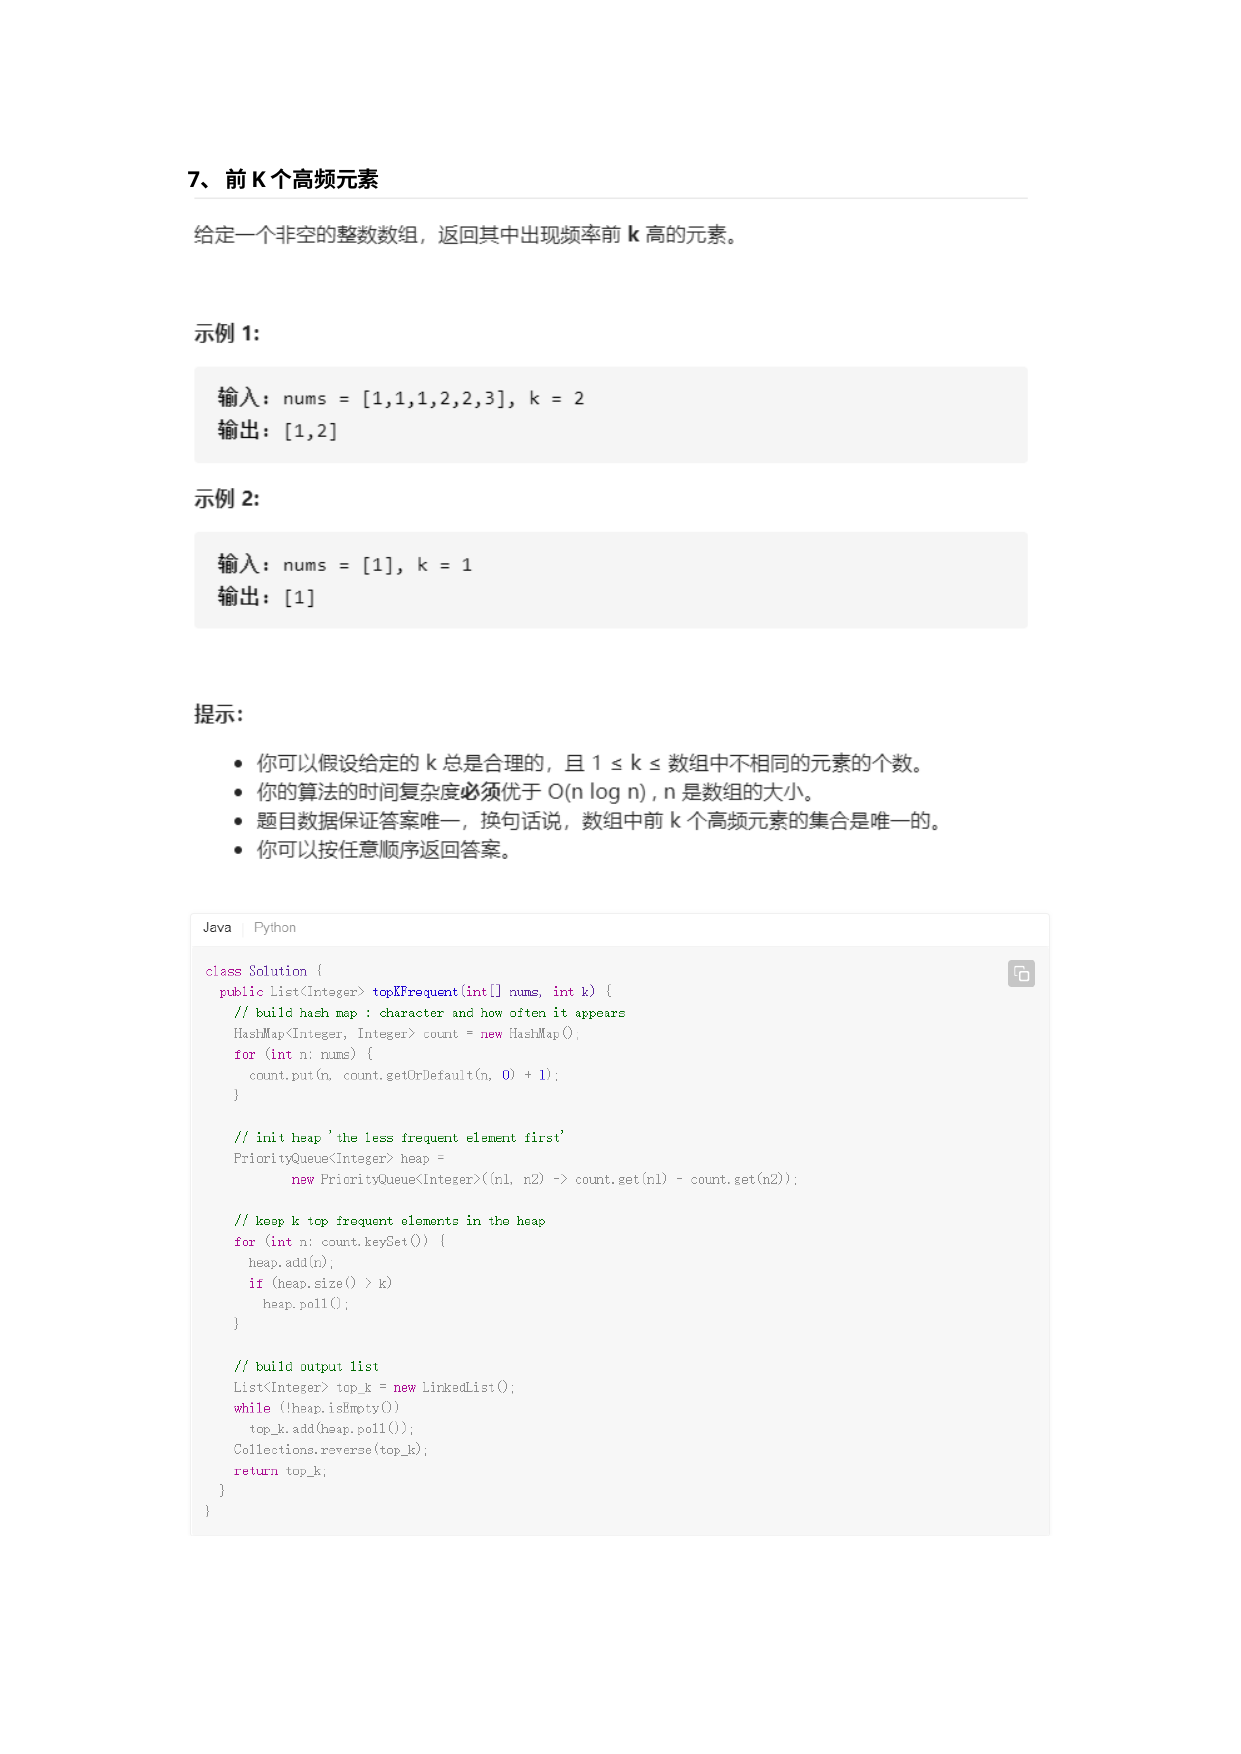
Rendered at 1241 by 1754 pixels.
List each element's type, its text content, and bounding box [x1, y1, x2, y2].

picture [187, 194, 1033, 884]
picture [187, 909, 1053, 1536]
list 前K个高频元素 [187, 162, 1053, 194]
